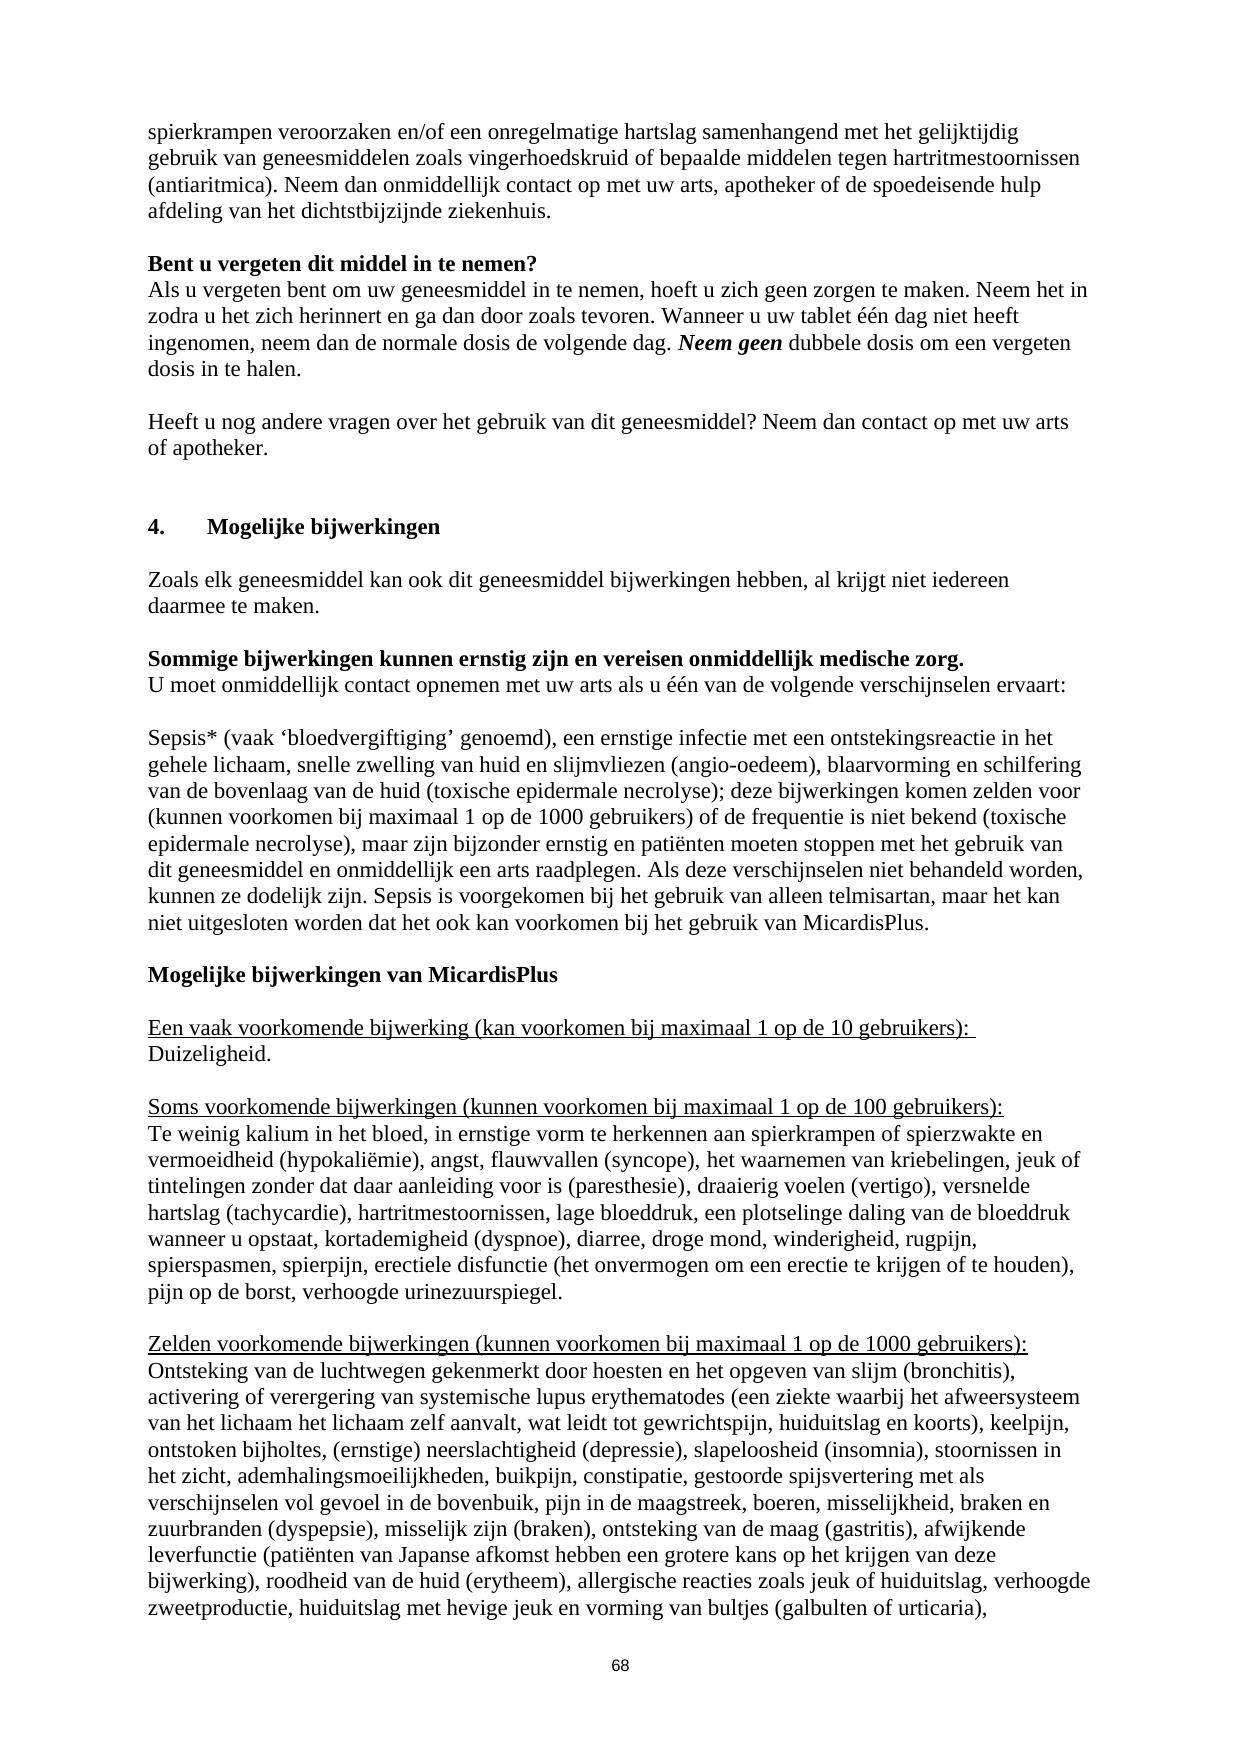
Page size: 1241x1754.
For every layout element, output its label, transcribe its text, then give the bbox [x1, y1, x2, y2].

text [148, 1357, 1092, 1620]
text Sommige bijwerkingen kunnen ernstig zijn en vereisen onmiddellijk medische zorg. [148, 645, 1096, 672]
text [148, 118, 1092, 223]
text Zoals elk geneesmiddel kan ook dit geneesmiddel bijwerkingen hebben, al krijgt niet iedereen daarmee te maken. [148, 566, 1092, 619]
text Sepsis* (vaak ‘bloedvergiftiging’ genoemd), een ernstige infectie met een ontstekingsreactie in het gehele lichaam, snelle zwelling van huid en slijmvliezen (angio-oedeem), blaarvorming en schilfering van de bovenlaag van de huid (toxische epidermale necrolyse); deze bijwerkingen komen zelden voor (kunnen voorkomen bij maximaal 1 op de 1000 gebruikers) of de frequentie is niet bekend (toxische epidermale necrolyse), maar zijn bijzonder ernstig en patiënten moeten stoppen met het gebruik van dit geneesmiddel en onmiddellijk een arts raadplegen. Als deze verschijnselen niet behandeld worden, kunnen ze dodelijk zijn. Sepsis is voorgekomen bij het gebruik van alleen telmisartan, maar het kan niet uitgesloten worden dat het ook kan voorkomen bij het gebruik van MicardisPlus. [148, 724, 1092, 935]
text Heeft u nog andere vragen over het gebruik van dit geneesmiddel? Neem dan contact op met uw arts of apotheker. [148, 408, 1092, 461]
text Mogelijke bijwerkingen van MicardisPlus [148, 961, 1096, 988]
text Duizeligheid. [148, 1041, 1092, 1067]
text Als u vergeten bent om uw geneesmiddel in te nemen, hoeft u zich geen zorgen te maken. Neem het in zodra u het zich herinnert en ga dan door zoals tevoren. Wanneer u uw tablet één dag niet heeft ingenomen, neem dan de normale dosis de volgende dag. Neem geen dubbele dosis om een vergeten dosis in te halen. [148, 276, 1092, 382]
text Soms voorkomende bijwerkingen (kunnen voorkomen bij maximaal 1 op de 100 gebruikers): [148, 1093, 1092, 1119]
text Zelden voorkomende bijwerkingen (kunnen voorkomen bij maximaal 1 op de 1000 gebruikers): [148, 1330, 1092, 1357]
text U moet onmiddellijk contact opnemen met uw arts als u één van de volgende verschijnselen ervaart: [148, 672, 1096, 698]
text Bent u vergeten dit middel in te nemen? [148, 250, 1092, 276]
text Te weinig kalium in het bloed, in ernstige vorm te herkennen aan spierkrampen of spierzwakte en vermoeidheid (hypokaliëmie), angst, flauwvallen (syncope), het waarnemen van kriebelingen, jeuk of tintelingen zonder dat daar aanleiding voor is (paresthesie), draaierig voelen (vertigo), versnelde hartslag (tachycardie), hartritmestoornissen, lage bloeddruk, een plotselinge daling van de bloeddruk wanneer u opstaat, kortademigheid (dyspnoe), diarree, droge mond, winderigheid, rugpijn, spierspasmen, spierpijn, erectiele disfunctie (het onvermogen om een erectie te krijgen of te houden), pijn op de borst, verhoogde urinezuurspiegel. [148, 1119, 1092, 1304]
text Een vaak voorkomende bijwerking (kan voorkomen bij maximaal 1 op de 10 gebruikers): [148, 1014, 1092, 1041]
text 4. Mogelijke bijwerkingen [148, 513, 1092, 540]
